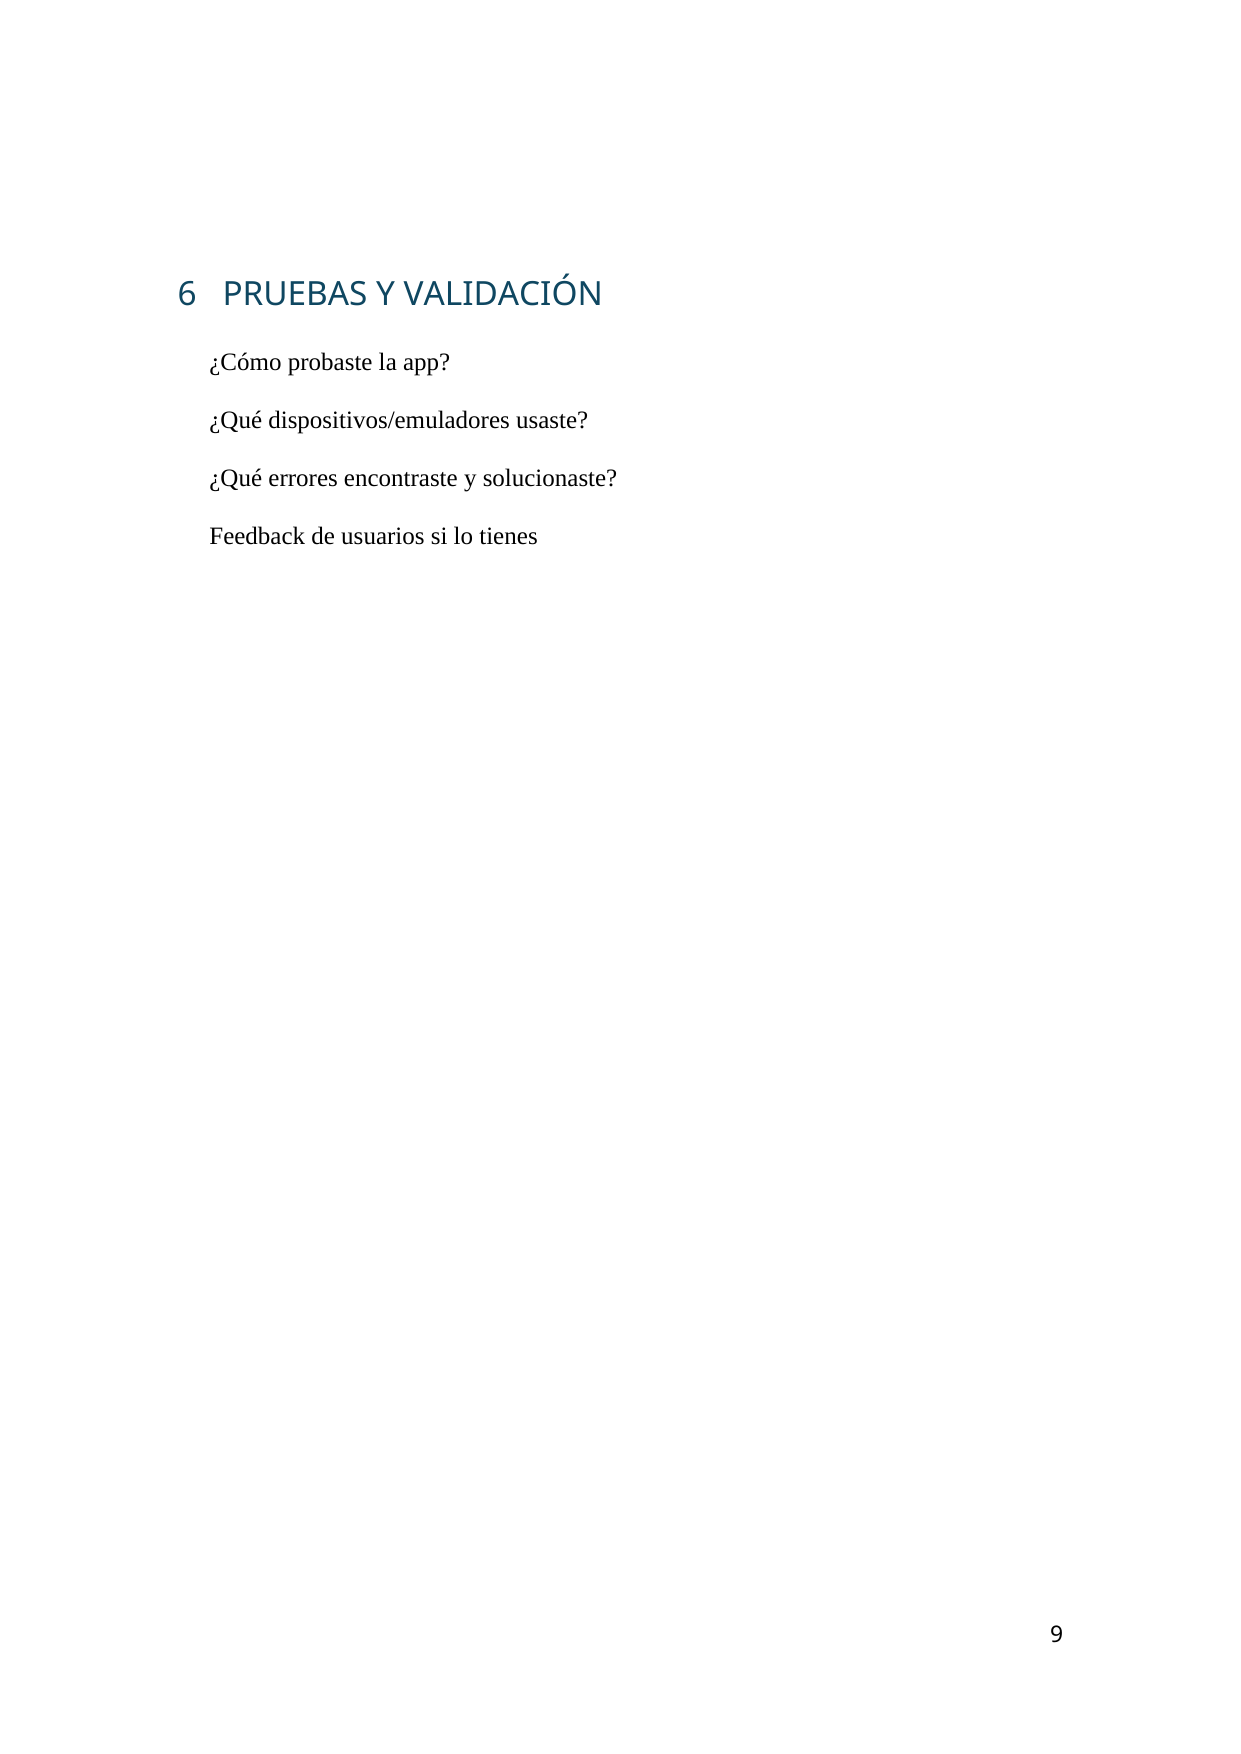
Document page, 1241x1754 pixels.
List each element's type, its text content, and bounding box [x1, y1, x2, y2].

text  ¿Qué errores encontraste y solucionaste? [177, 463, 1063, 492]
text  ¿Cómo probaste la app? [177, 347, 1063, 376]
text  Feedback de usuarios si lo tienes [177, 521, 1063, 550]
subtitle PRUEBAS Y VALIDACIÓN [177, 269, 1063, 315]
text  ¿Qué dispositivos/emuladores usaste? [177, 405, 1063, 434]
